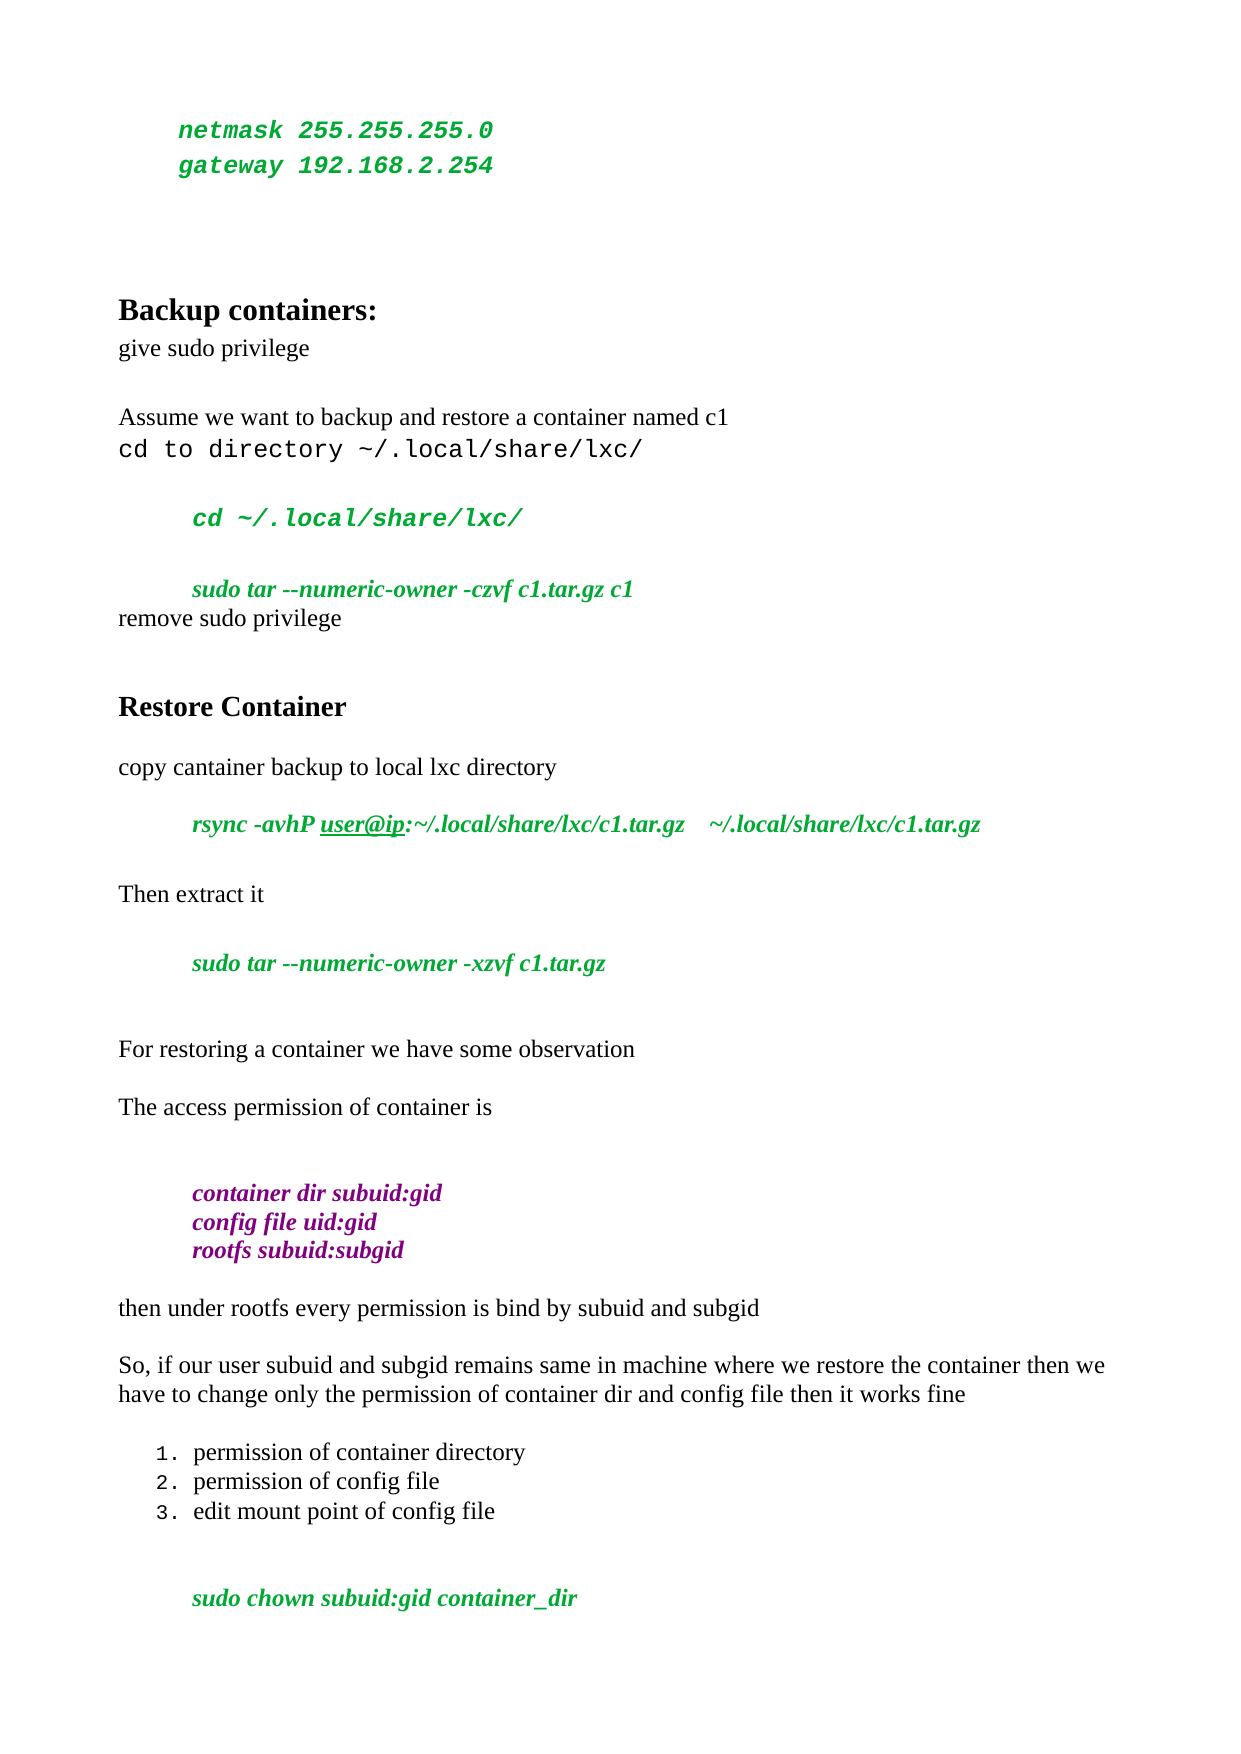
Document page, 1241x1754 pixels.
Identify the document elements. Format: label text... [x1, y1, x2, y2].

text cd ~/.local/share/lxc/ [118, 506, 1122, 534]
list permission of container directory [156, 1437, 1122, 1466]
text Backup containers: [118, 291, 1122, 327]
text rsync -avhP user@ip:~/.local/share/lxc/c1.tar.gz ~/.local/share/lxc/c1.tar.gz [118, 809, 1122, 838]
text gateway 192.168.2.254 [118, 152, 1122, 181]
text The access permission of container is [118, 1092, 1122, 1121]
text container dir subuid:gid [118, 1178, 1122, 1207]
text Assume we want to backup and restore a container named c1 [118, 402, 1122, 431]
text then under rootfs every permission is bind by subuid and subgid [118, 1293, 1122, 1322]
list edit mount point of config file [156, 1496, 1122, 1526]
text copy cantainer backup to local lxc directory [118, 752, 1122, 781]
text config file uid:gid [118, 1207, 1122, 1236]
list permission of config file [156, 1466, 1122, 1496]
text remove sudo privilege [118, 603, 1122, 632]
text Then extract it [118, 879, 1122, 907]
text rootfs subuid:subgid [118, 1236, 1122, 1264]
text For restoring a container we have some observation [118, 1034, 1122, 1063]
text sudo tar --numeric-owner -czvf c1.tar.gz c1 [118, 574, 1122, 603]
text netmask 255.255.255.0 [118, 118, 1122, 146]
text give sudo privilege [118, 333, 1122, 361]
text So, if our user subuid and subgid remains same in machine where we restore the container then we have to change only the permission of container dir and config file then it works fine [118, 1351, 1122, 1408]
text Restore Container [118, 689, 1122, 723]
text cd to directory ~/.local/share/lxc/ [118, 437, 1122, 465]
text sudo chown subuid:gid container_dir [118, 1583, 1122, 1612]
text sudo tar --numeric-owner -xzvf c1.tar.gz [118, 948, 1122, 977]
